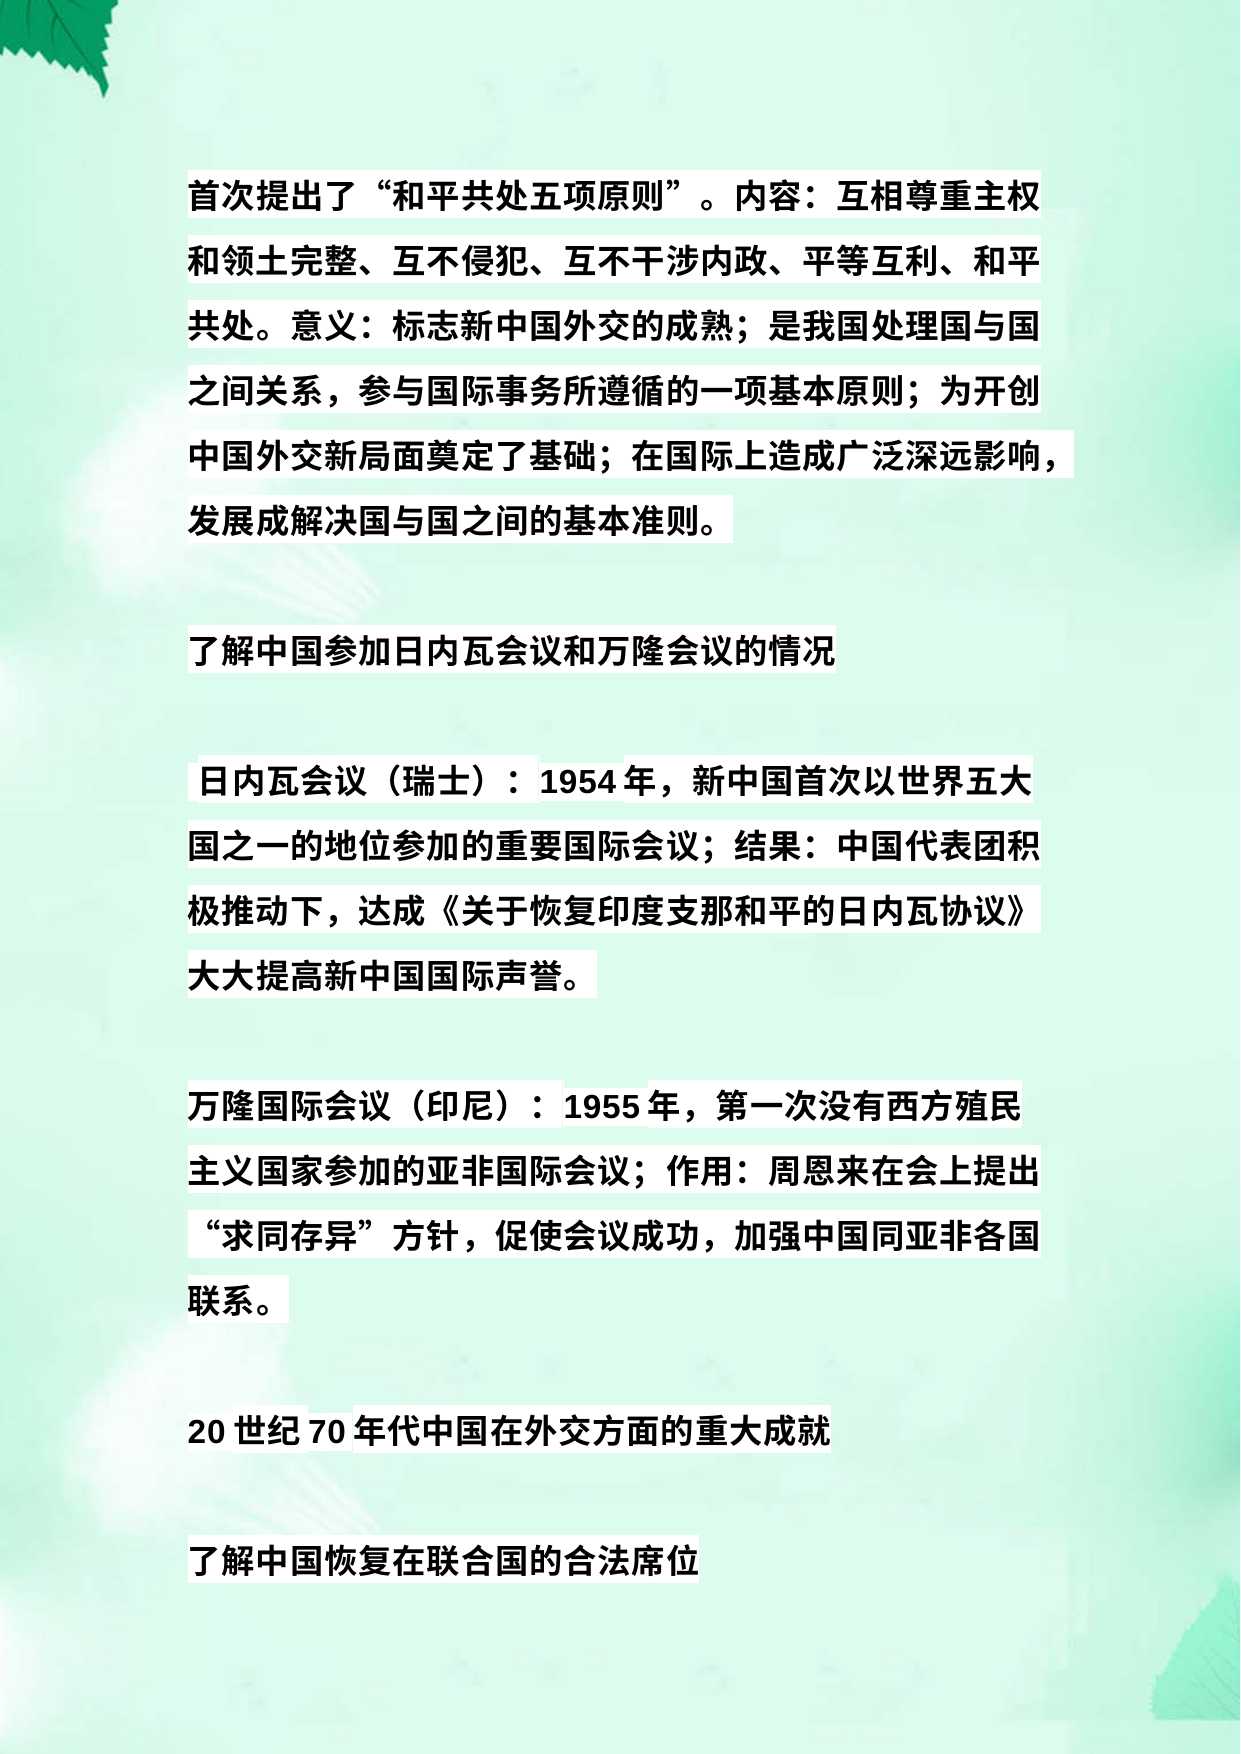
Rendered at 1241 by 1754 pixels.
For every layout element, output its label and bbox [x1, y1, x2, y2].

picture [0, 0, 1241, 1754]
text [187, 162, 1053, 1592]
